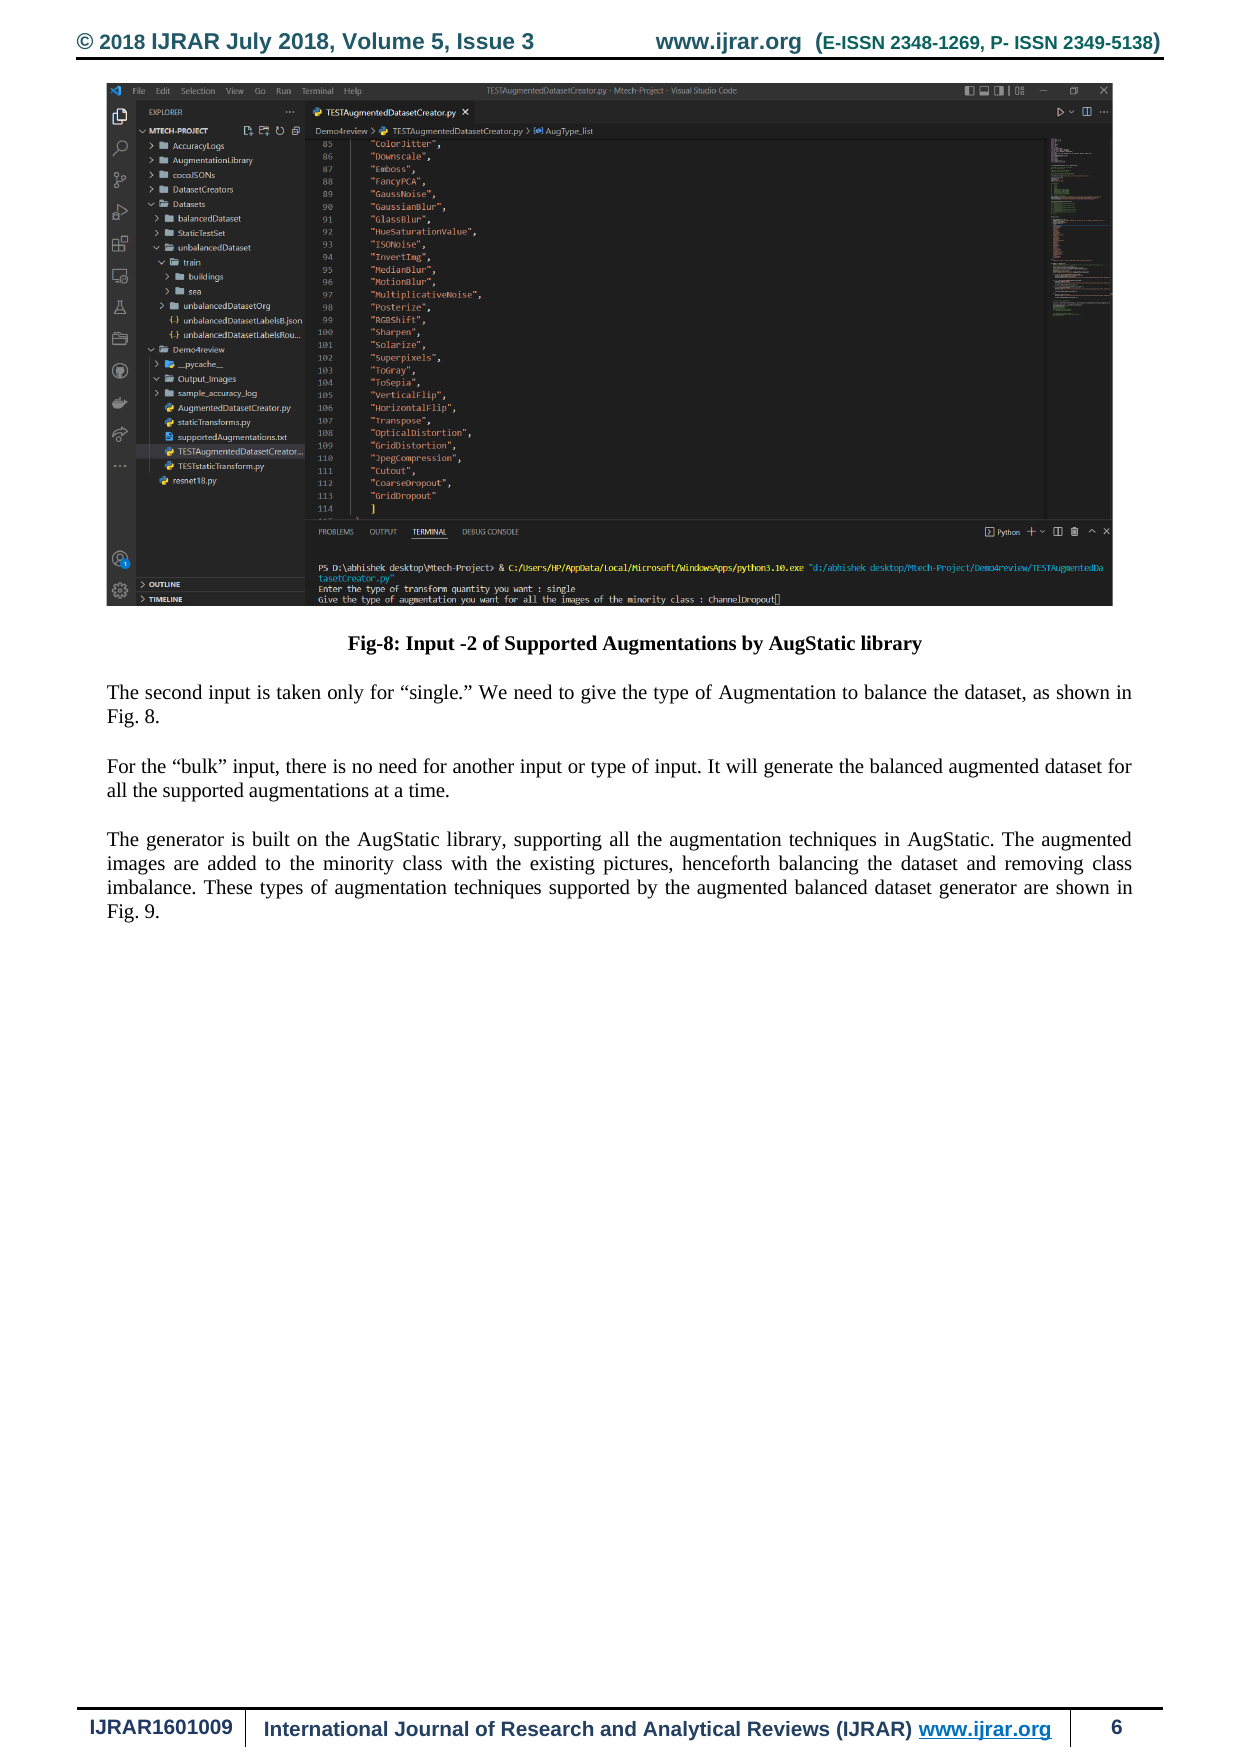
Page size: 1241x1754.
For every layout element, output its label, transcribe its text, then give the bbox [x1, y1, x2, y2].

text The generator is built on the AugStatic library, supporting all the augmentation techniques in AugStatic. The augmented images are added to the minority class with the existing pictures, henceforth balancing the dataset and removing class imbalance. These types of augmentation techniques supported by the augmented balanced dataset generator are shown in Fig. 9. [107, 827, 1134, 923]
picture [106, 83, 1113, 606]
text For the “bulk” input, there is no need for another input or type of input. It will generate the balanced augmented dataset for all the supported augmentations at a time. [107, 754, 1134, 802]
text The second input is taken only for “single.” We need to give the type of Augmentation to balance the dataset, as shown in Fig. 8. [107, 680, 1134, 728]
text Fig-8: Input -2 of Supported Augmentations by AugStatic library [106, 631, 1164, 655]
